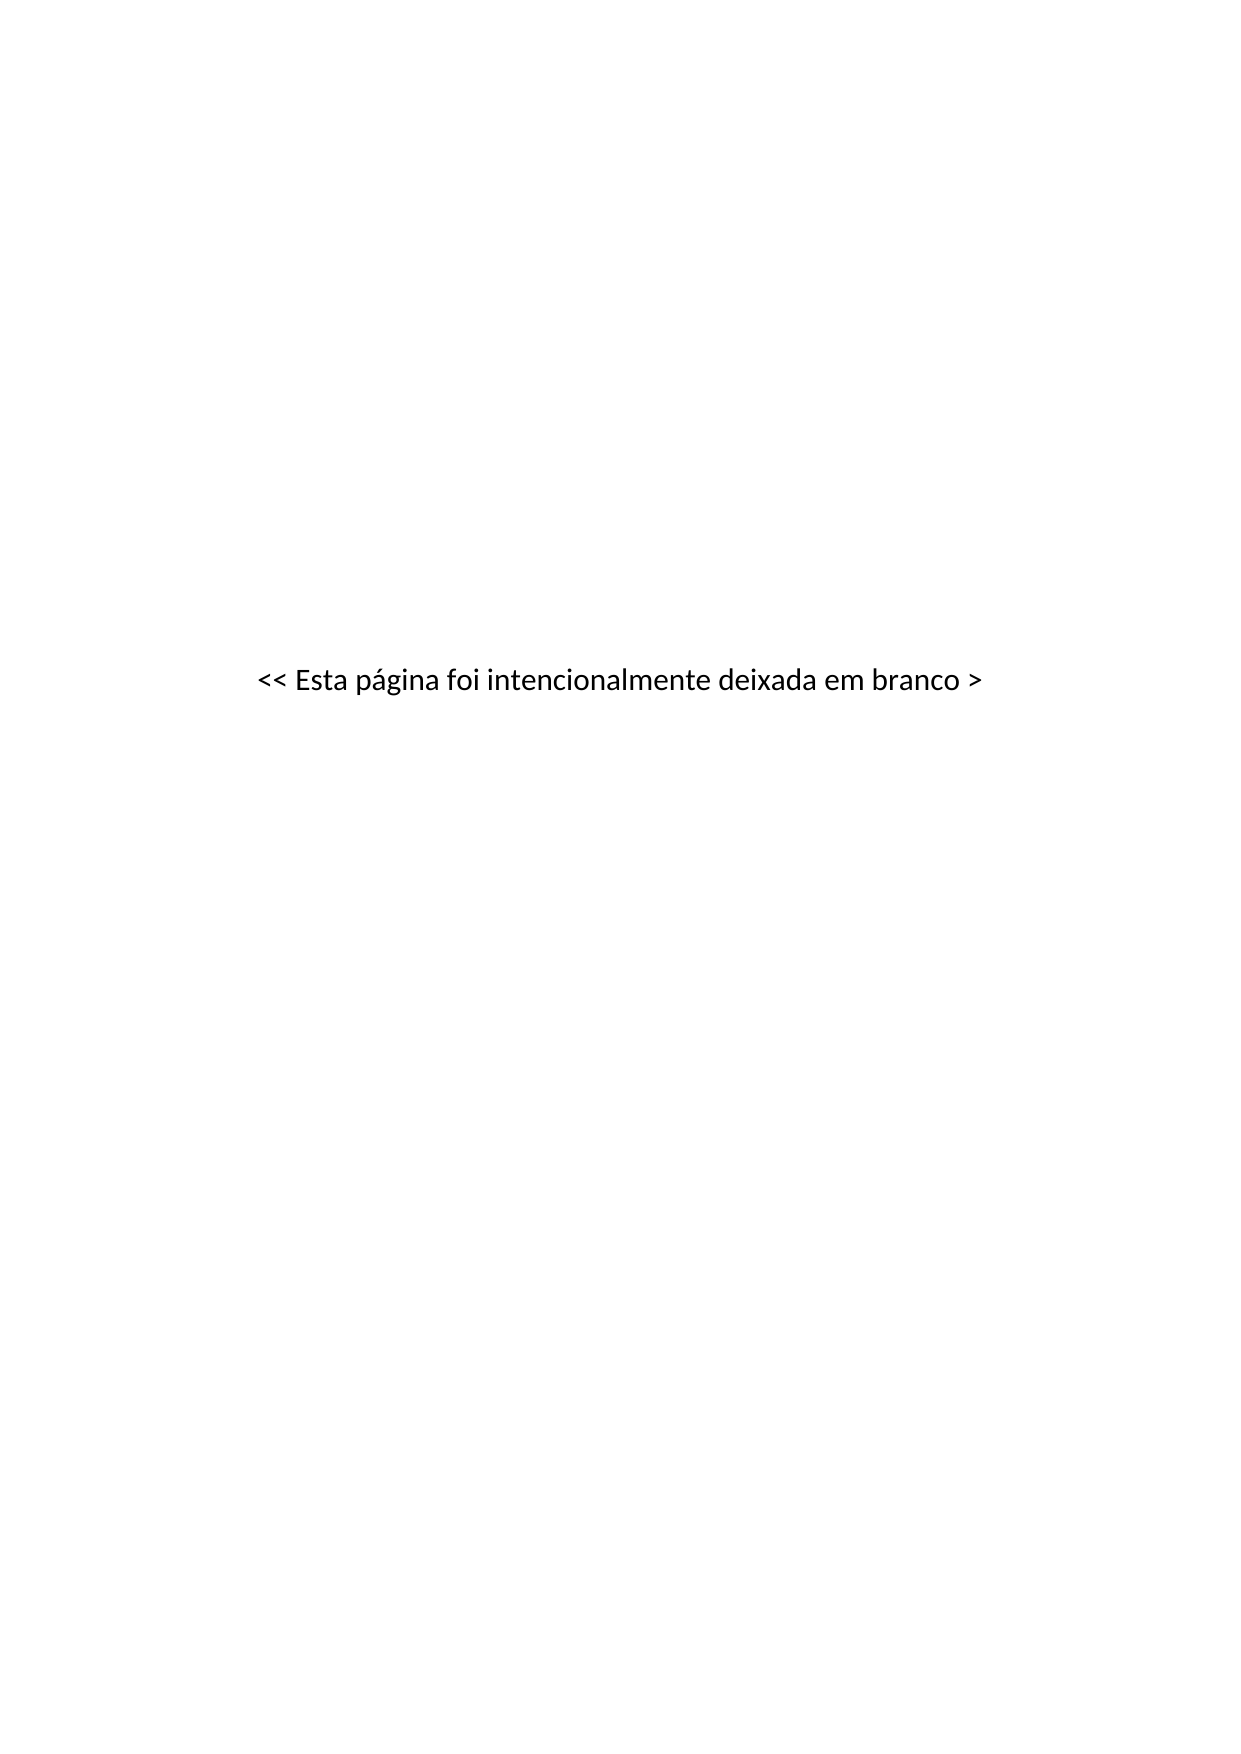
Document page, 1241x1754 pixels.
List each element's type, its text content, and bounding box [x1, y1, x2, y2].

text << Esta página foi intencionalmente deixada em branco > [177, 660, 1063, 698]
